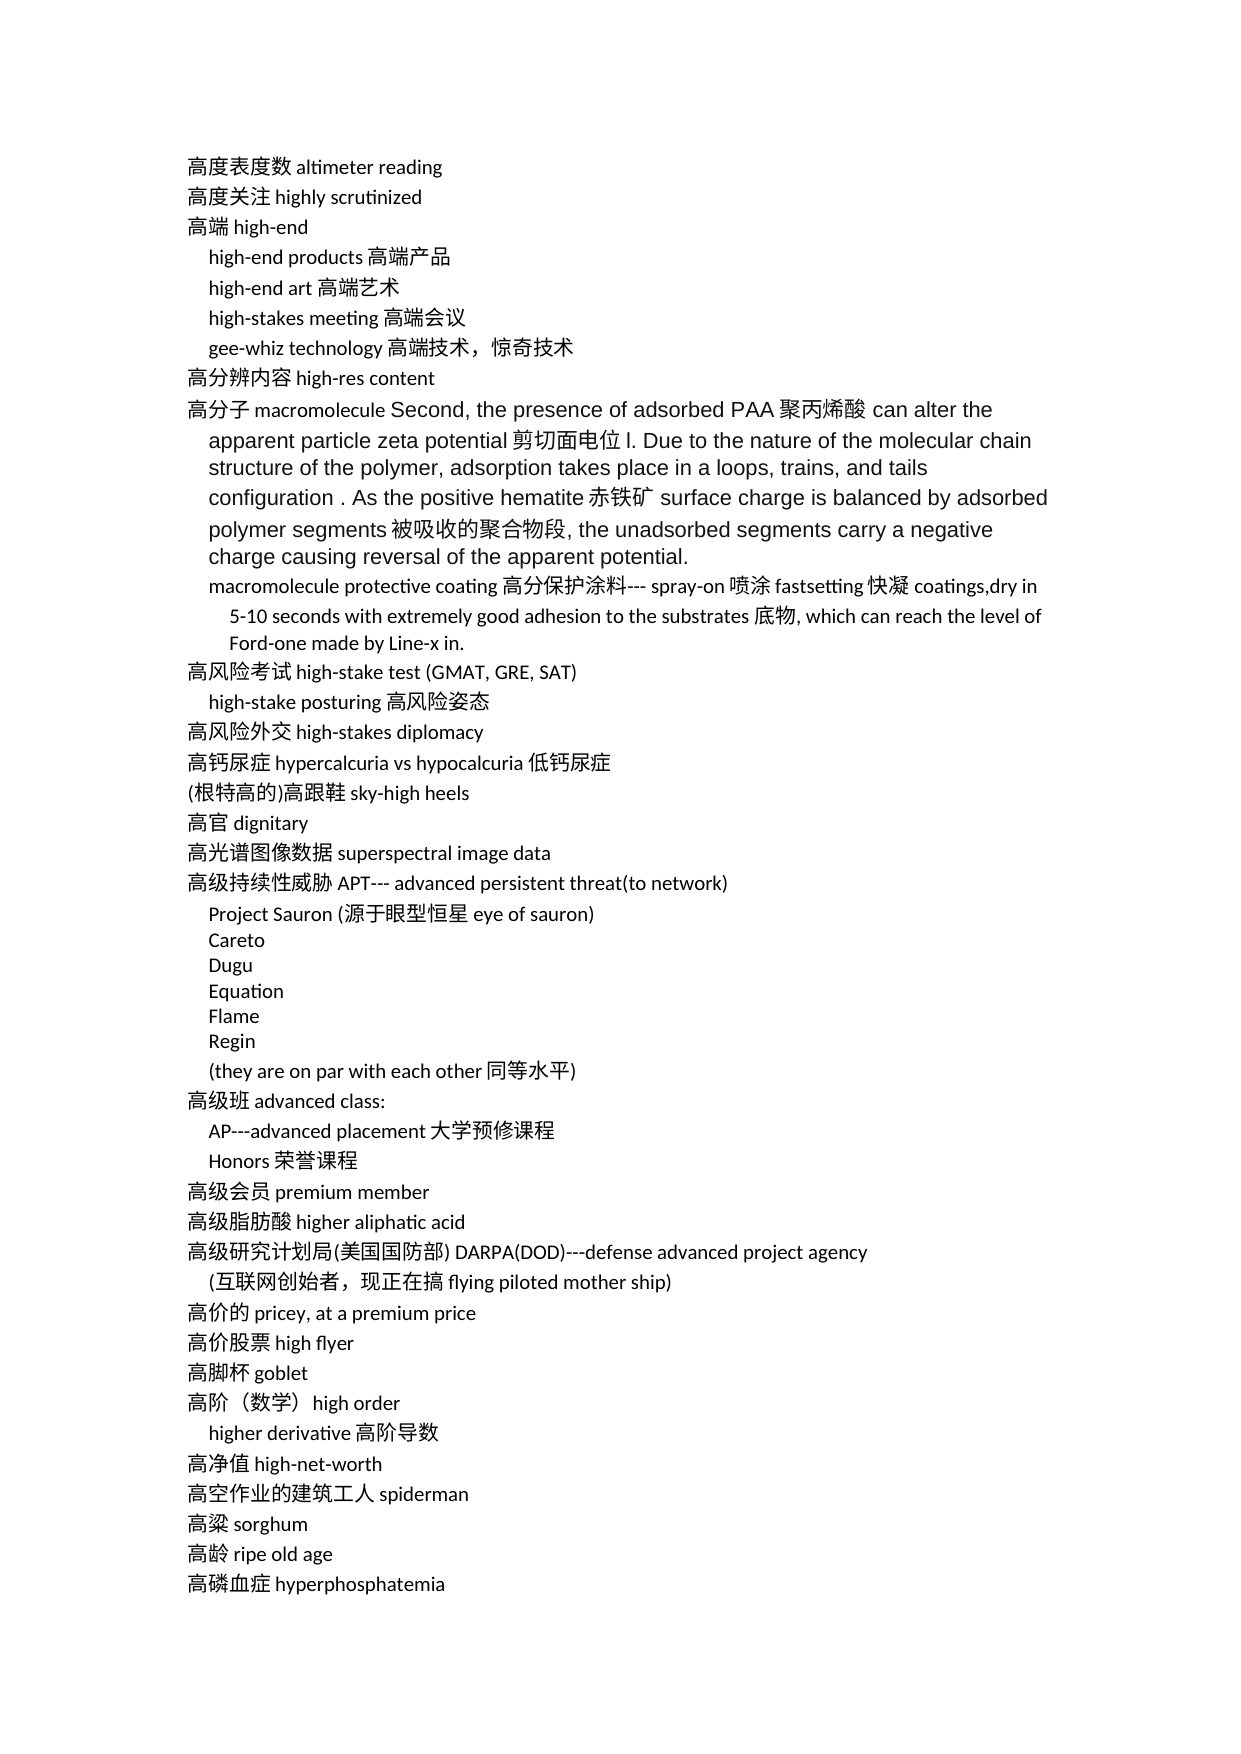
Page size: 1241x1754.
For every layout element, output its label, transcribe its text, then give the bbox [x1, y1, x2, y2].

text gee-whiz technology高端技术，惊奇技术 [187, 331, 1053, 361]
text 高级会员premium member [187, 1175, 1053, 1205]
text 高端high-end [187, 210, 1053, 241]
text 高分子macromolecule Second, the presence of adsorbed PAA聚丙烯酸 can alter the apparent particle zeta potential剪切面电位l. Due to the nature of the molecular chain structure of the polymer, adsorption takes place in a loops, trains, and tails configuration . As the positive hematite赤铁矿 surface charge is balanced by adsorbed polymer segments被吸收的聚合物段, the unadsorbed segments carry a negative charge causing reversal of the apparent potential. [187, 392, 1053, 569]
text 高级持续性威胁APT--- advanced persistent threat(to network) [187, 867, 1053, 897]
text AP---advanced placement大学预修课程 [187, 1114, 1053, 1145]
text high-stakes meeting高端会议 [187, 301, 1053, 331]
text 高级研究计划局(美国国防部) DARPA(DOD)---defense advanced project agency [187, 1235, 1053, 1266]
text high-stake posturing高风险姿态 [187, 685, 1053, 716]
text 高官dignitary [187, 806, 1053, 836]
text 高钙尿症hypercalcuria vs hypocalcuria低钙尿症 [187, 746, 1053, 776]
text 高风险外交high-stakes diplomacy [187, 716, 1053, 746]
text 高价的pricey, at a premium price [187, 1296, 1053, 1326]
text 高分辨内容high-res content [187, 361, 1053, 392]
text 高级班advanced class: [187, 1084, 1053, 1114]
text Project Sauron (源于眼型恒星eye of sauron) [187, 897, 1053, 927]
text (they are on par with each other同等水平) [187, 1054, 1053, 1084]
text Careto [187, 927, 1053, 952]
text Regin [187, 1029, 1053, 1054]
text 高光谱图像数据superspectral image data [187, 836, 1053, 867]
text 高度表度数altimeter reading [187, 150, 1053, 180]
text 高净值high-net-worth [187, 1447, 1053, 1477]
text 高粱sorghum [187, 1507, 1053, 1537]
text 高风险考试high-stake test (GMAT, GRE, SAT) [187, 655, 1053, 685]
text high-end art 高端艺术 [187, 271, 1053, 301]
text Flame [187, 1003, 1053, 1029]
text (互联网创始者，现正在搞flying piloted mother ship) [187, 1266, 1053, 1296]
text (根特高的)高跟鞋sky-high heels [187, 776, 1053, 806]
text higher derivative高阶导数 [187, 1417, 1053, 1447]
text macromolecule protective coating高分保护涂料--- spray-on喷涂fastsetting快凝 coatings,dry in 5-10 seconds with extremely good adhesion to the substrates底物, which can reach the level of Ford-one made by Line-x in. [208, 569, 1053, 655]
text 高龄ripe old age [187, 1537, 1053, 1568]
text Dugu [187, 952, 1053, 978]
text 高脚杯goblet [187, 1356, 1053, 1386]
text 高磷血症hyperphosphatemia [187, 1568, 1053, 1598]
text 高度关注highly scrutinized [187, 180, 1053, 210]
text Equation [187, 978, 1053, 1003]
text 高空作业的建筑工人spiderman [187, 1477, 1053, 1507]
text 高价股票high flyer [187, 1326, 1053, 1356]
text Honors 荣誉课程 [187, 1145, 1053, 1175]
text 高阶（数学）high order [187, 1386, 1053, 1417]
text 高级脂肪酸higher aliphatic acid [187, 1205, 1053, 1235]
text high-end products高端产品 [187, 241, 1053, 271]
